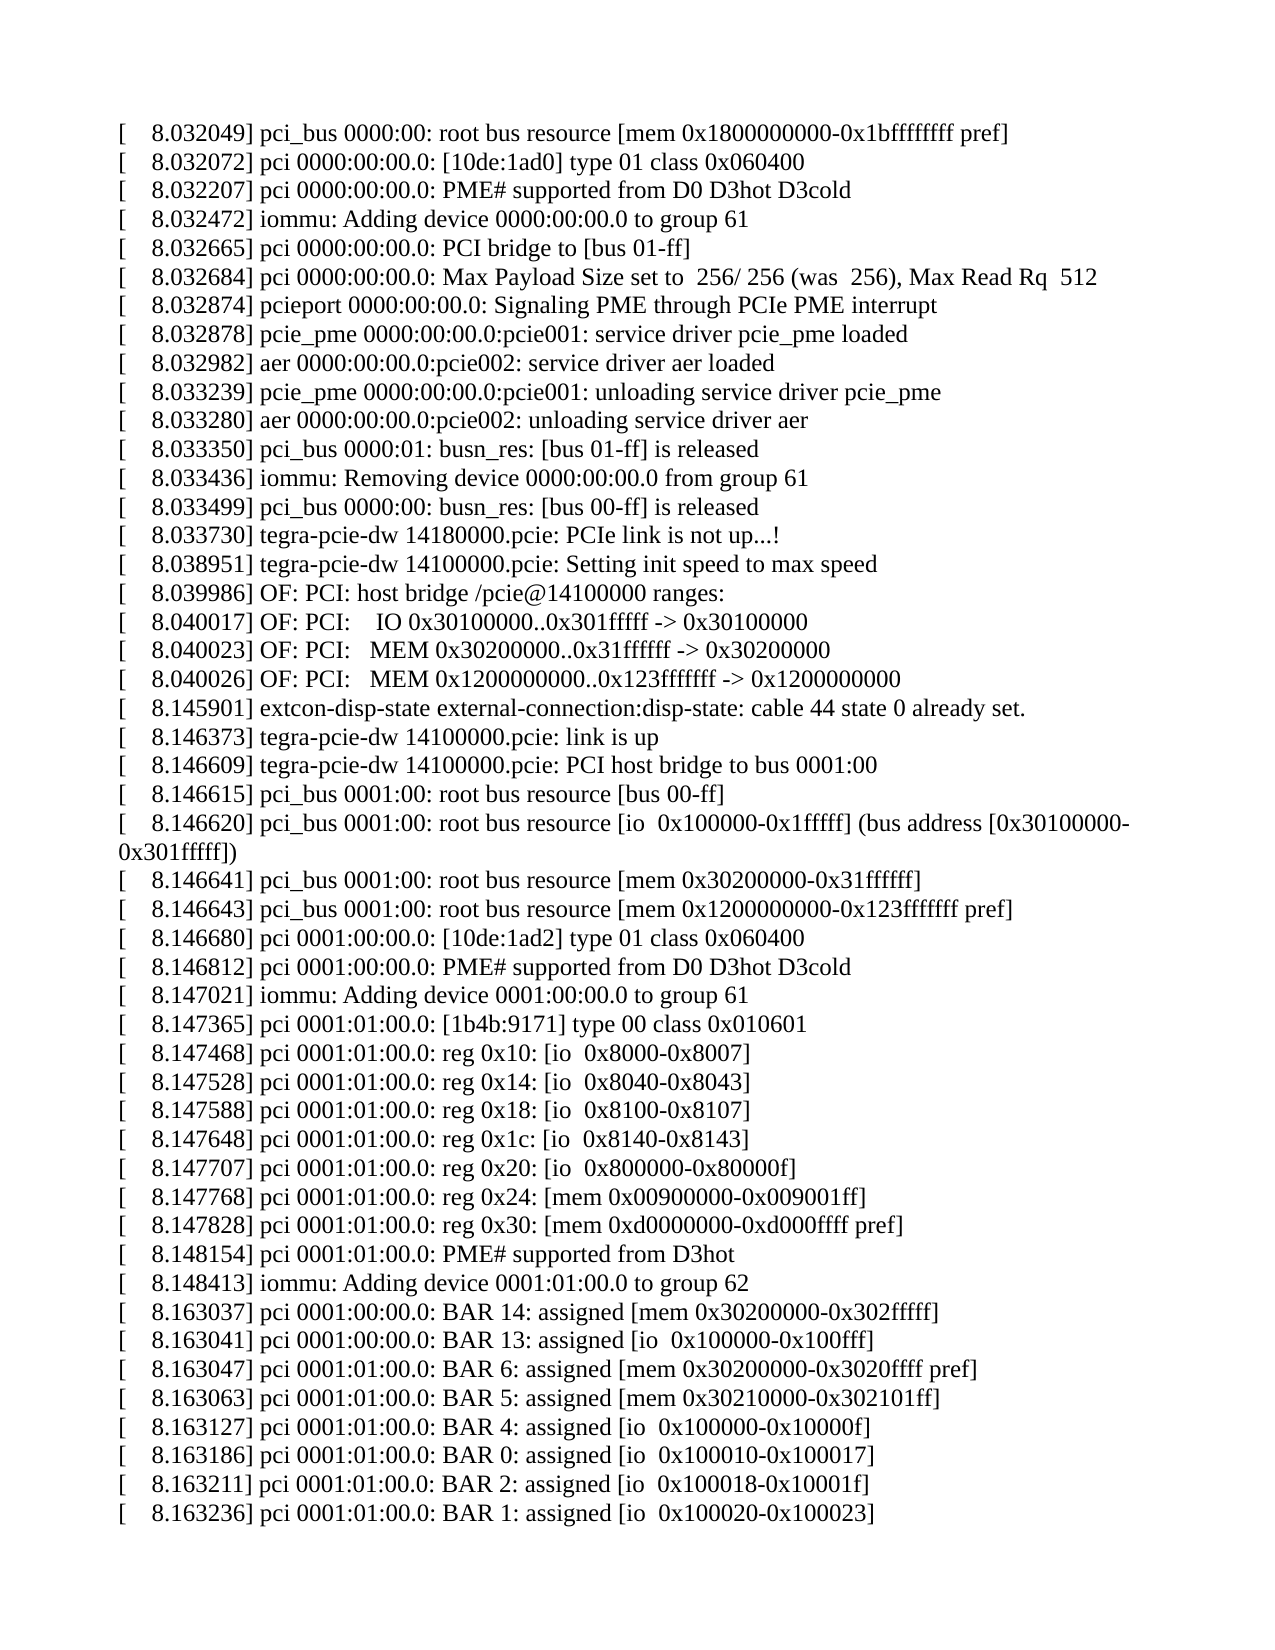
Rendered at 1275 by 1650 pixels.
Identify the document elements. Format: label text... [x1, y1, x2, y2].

text [ 8.033239] pcie_pme 0000:00:00.0:pcie001: unloading service driver pcie_pme [118, 377, 1157, 406]
text [ 8.033280] aer 0000:00:00.0:pcie002: unloading service driver aer [118, 406, 1157, 434]
text [ 8.163127] pci 0001:01:00.0: BAR 4: assigned [io 0x100000-0x10000f] [118, 1412, 1157, 1441]
text [ 8.040023] OF: PCI: MEM 0x30200000..0x31ffffff -> 0x30200000 [118, 636, 1157, 664]
text [ 8.146812] pci 0001:00:00.0: PME# supported from D0 D3hot D3cold [118, 952, 1157, 981]
text [ 8.147828] pci 0001:01:00.0: reg 0x30: [mem 0xd0000000-0xd000ffff pref] [118, 1211, 1157, 1239]
text [ 8.163047] pci 0001:01:00.0: BAR 6: assigned [mem 0x30200000-0x3020ffff pref] [118, 1354, 1157, 1383]
text [ 8.146620] pci_bus 0001:00: root bus resource [io 0x100000-0x1fffff] (bus address [0x30100000-0x301fffff]) [118, 808, 1157, 866]
text [ 8.147468] pci 0001:01:00.0: reg 0x10: [io 0x8000-0x8007] [118, 1038, 1157, 1067]
text [ 8.040026] OF: PCI: MEM 0x1200000000..0x123fffffff -> 0x1200000000 [118, 664, 1157, 693]
text [ 8.146680] pci 0001:00:00.0: [10de:1ad2] type 01 class 0x060400 [118, 923, 1157, 952]
text [ 8.146373] tegra-pcie-dw 14100000.pcie: link is up [118, 722, 1157, 751]
text [ 8.148154] pci 0001:01:00.0: PME# supported from D3hot [118, 1239, 1157, 1268]
text [ 8.147528] pci 0001:01:00.0: reg 0x14: [io 0x8040-0x8043] [118, 1067, 1157, 1096]
text [ 8.032684] pci 0000:00:00.0: Max Payload Size set to 256/ 256 (was 256), Max Read Rq 512 [118, 262, 1157, 291]
text [ 8.163041] pci 0001:00:00.0: BAR 13: assigned [io 0x100000-0x100fff] [118, 1326, 1157, 1354]
text [ 8.146643] pci_bus 0001:00: root bus resource [mem 0x1200000000-0x123fffffff pref] [118, 894, 1157, 923]
text [ 8.032982] aer 0000:00:00.0:pcie002: service driver aer loaded [118, 348, 1157, 377]
text [ 8.163236] pci 0001:01:00.0: BAR 1: assigned [io 0x100020-0x100023] [118, 1498, 1157, 1527]
text [ 8.147588] pci 0001:01:00.0: reg 0x18: [io 0x8100-0x8107] [118, 1096, 1157, 1124]
text [ 8.033350] pci_bus 0000:01: busn_res: [bus 01-ff] is released [118, 434, 1157, 463]
text [ 8.148413] iommu: Adding device 0001:01:00.0 to group 62 [118, 1268, 1157, 1297]
text [ 8.039986] OF: PCI: host bridge /pcie@14100000 ranges: [118, 578, 1157, 607]
text [ 8.163037] pci 0001:00:00.0: BAR 14: assigned [mem 0x30200000-0x302fffff] [118, 1297, 1157, 1326]
text [ 8.032874] pcieport 0000:00:00.0: Signaling PME through PCIe PME interrupt [118, 291, 1157, 319]
text [ 8.147021] iommu: Adding device 0001:00:00.0 to group 61 [118, 981, 1157, 1009]
text [ 8.040017] OF: PCI: IO 0x30100000..0x301fffff -> 0x30100000 [118, 607, 1157, 636]
text [ 8.033730] tegra-pcie-dw 14180000.pcie: PCIe link is not up...! [118, 521, 1157, 549]
text [ 8.032878] pcie_pme 0000:00:00.0:pcie001: service driver pcie_pme loaded [118, 319, 1157, 348]
text [ 8.032072] pci 0000:00:00.0: [10de:1ad0] type 01 class 0x060400 [118, 147, 1157, 176]
text [ 8.146641] pci_bus 0001:00: root bus resource [mem 0x30200000-0x31ffffff] [118, 866, 1157, 894]
text [ 8.163063] pci 0001:01:00.0: BAR 5: assigned [mem 0x30210000-0x302101ff] [118, 1383, 1157, 1412]
text [ 8.147365] pci 0001:01:00.0: [1b4b:9171] type 00 class 0x010601 [118, 1009, 1157, 1038]
text [ 8.032207] pci 0000:00:00.0: PME# supported from D0 D3hot D3cold [118, 176, 1157, 204]
text [ 8.033499] pci_bus 0000:00: busn_res: [bus 00-ff] is released [118, 492, 1157, 521]
text [ 8.032049] pci_bus 0000:00: root bus resource [mem 0x1800000000-0x1bffffffff pref] [118, 118, 1157, 147]
text [ 8.146609] tegra-pcie-dw 14100000.pcie: PCI host bridge to bus 0001:00 [118, 751, 1157, 779]
text [ 8.147707] pci 0001:01:00.0: reg 0x20: [io 0x800000-0x80000f] [118, 1153, 1157, 1182]
text [ 8.032472] iommu: Adding device 0000:00:00.0 to group 61 [118, 204, 1157, 233]
text [ 8.033436] iommu: Removing device 0000:00:00.0 from group 61 [118, 463, 1157, 492]
text [ 8.147648] pci 0001:01:00.0: reg 0x1c: [io 0x8140-0x8143] [118, 1124, 1157, 1153]
text [ 8.038951] tegra-pcie-dw 14100000.pcie: Setting init speed to max speed [118, 549, 1157, 578]
text [ 8.146615] pci_bus 0001:00: root bus resource [bus 00-ff] [118, 779, 1157, 808]
text [ 8.032665] pci 0000:00:00.0: PCI bridge to [bus 01-ff] [118, 233, 1157, 262]
text [ 8.145901] extcon-disp-state external-connection:disp-state: cable 44 state 0 already set. [118, 693, 1157, 722]
text [ 8.147768] pci 0001:01:00.0: reg 0x24: [mem 0x00900000-0x009001ff] [118, 1182, 1157, 1211]
text [ 8.163186] pci 0001:01:00.0: BAR 0: assigned [io 0x100010-0x100017] [118, 1441, 1157, 1469]
text [ 8.163211] pci 0001:01:00.0: BAR 2: assigned [io 0x100018-0x10001f] [118, 1469, 1157, 1498]
